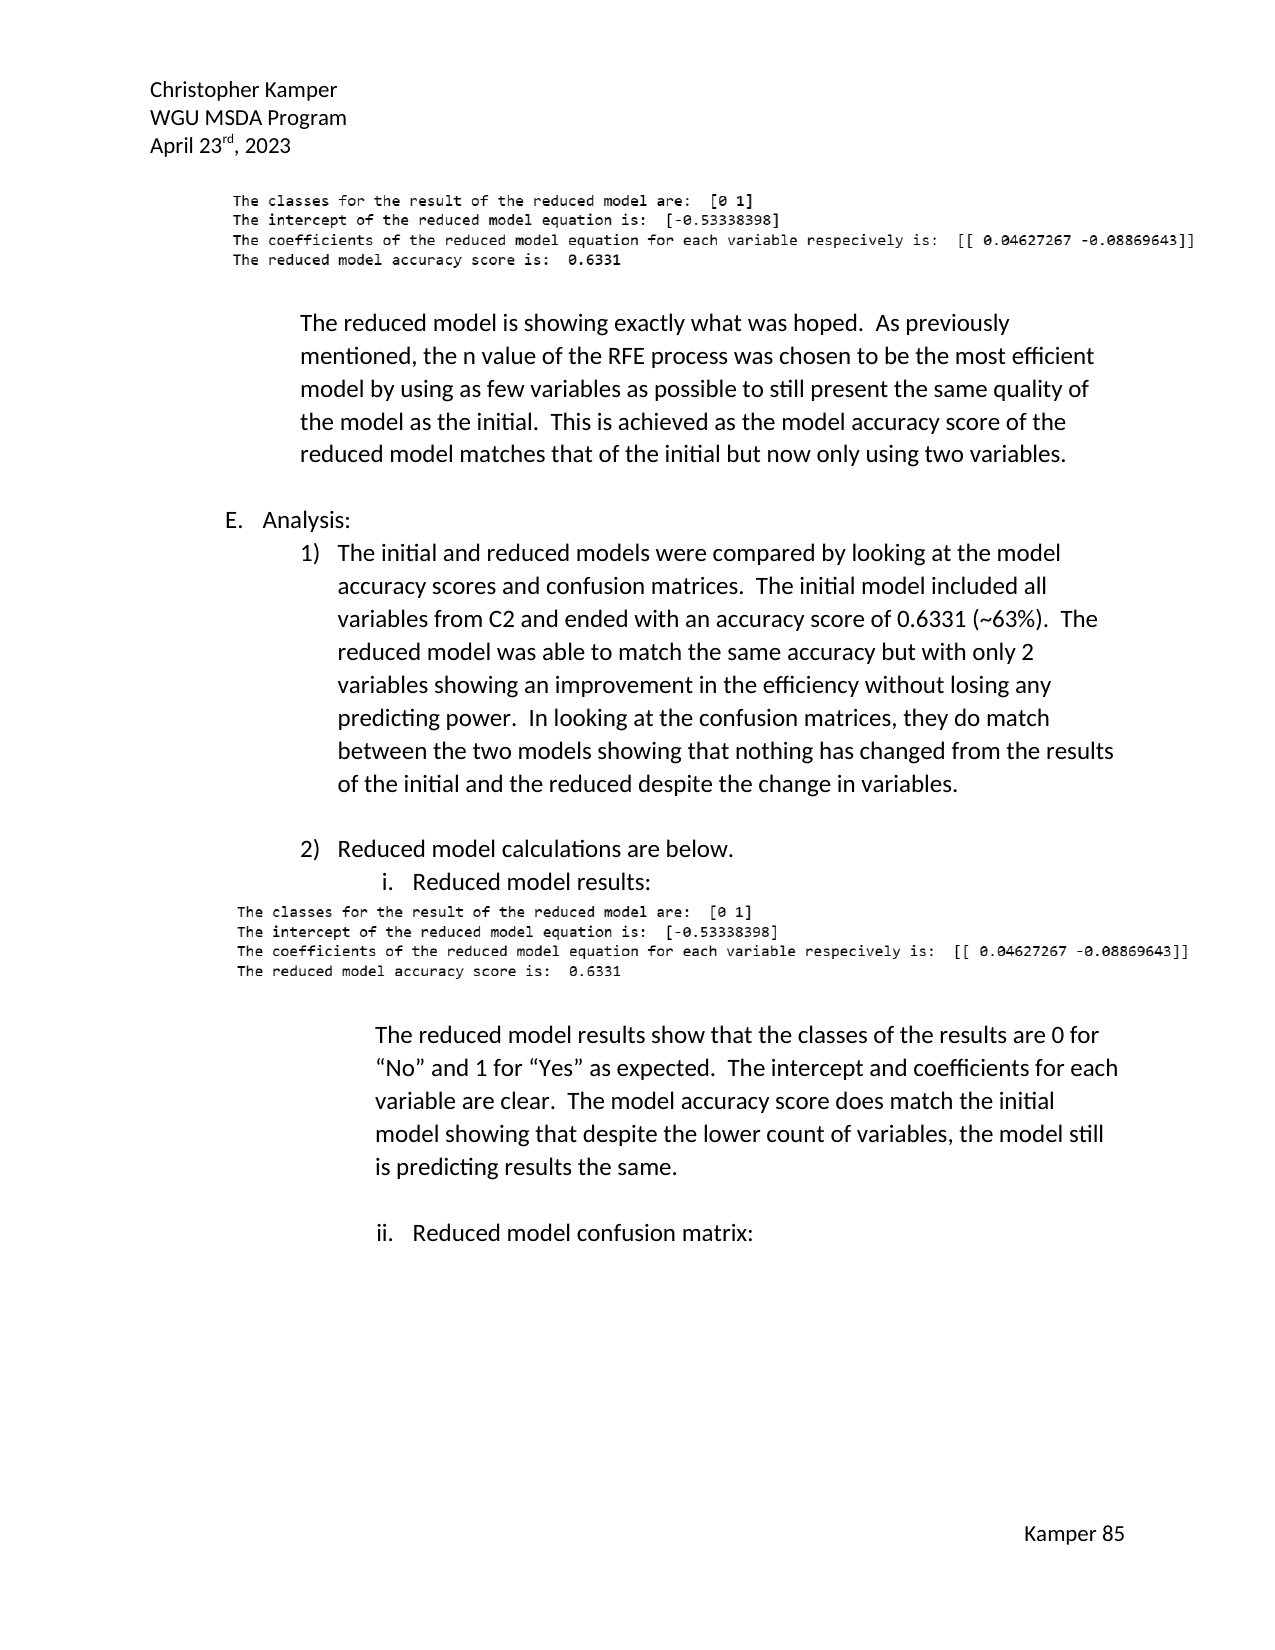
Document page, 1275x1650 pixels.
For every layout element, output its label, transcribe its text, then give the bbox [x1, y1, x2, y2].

list Reduced model results: [394, 867, 1125, 897]
picture [225, 187, 1200, 272]
list Reduced model confusion matrix: [394, 1217, 1125, 1247]
list Reduced model calculations are below. [300, 834, 1125, 864]
list The initial and reduced models were compared by looking at the model accuracy scores and confusion matrices. The initial model included all variables from C2 and ended with an accuracy score of 0.6331 (~63%). The reduced model was able to match the same accuracy but with only 2 variables showing an improvement in the efficiency without losing any predicting power. In looking at the confusion matrices, they do match between the two models showing that nothing has changed from the results of the initial and the reduced despite the change in variables. [300, 537, 1125, 798]
list The reduced model is showing exactly what was hoped. As previously mentioned, the n value of the RFE process was chosen to be the most efficient model by using as few variables as possible to still present the same quality of the model as the initial. This is achieved as the model accuracy score of the reduced model matches that of the initial but now only using two variables. [300, 307, 1125, 469]
list Analysis: [225, 504, 1125, 535]
picture [225, 899, 1200, 985]
list The reduced model results show that the classes of the results are 0 for “No” and 1 for “Yes” as expected. The intercept and coefficients for each variable are clear. The model accuracy score does match the initial model showing that despite the lower count of variables, the model still is predicting results the same. [375, 1019, 1125, 1181]
